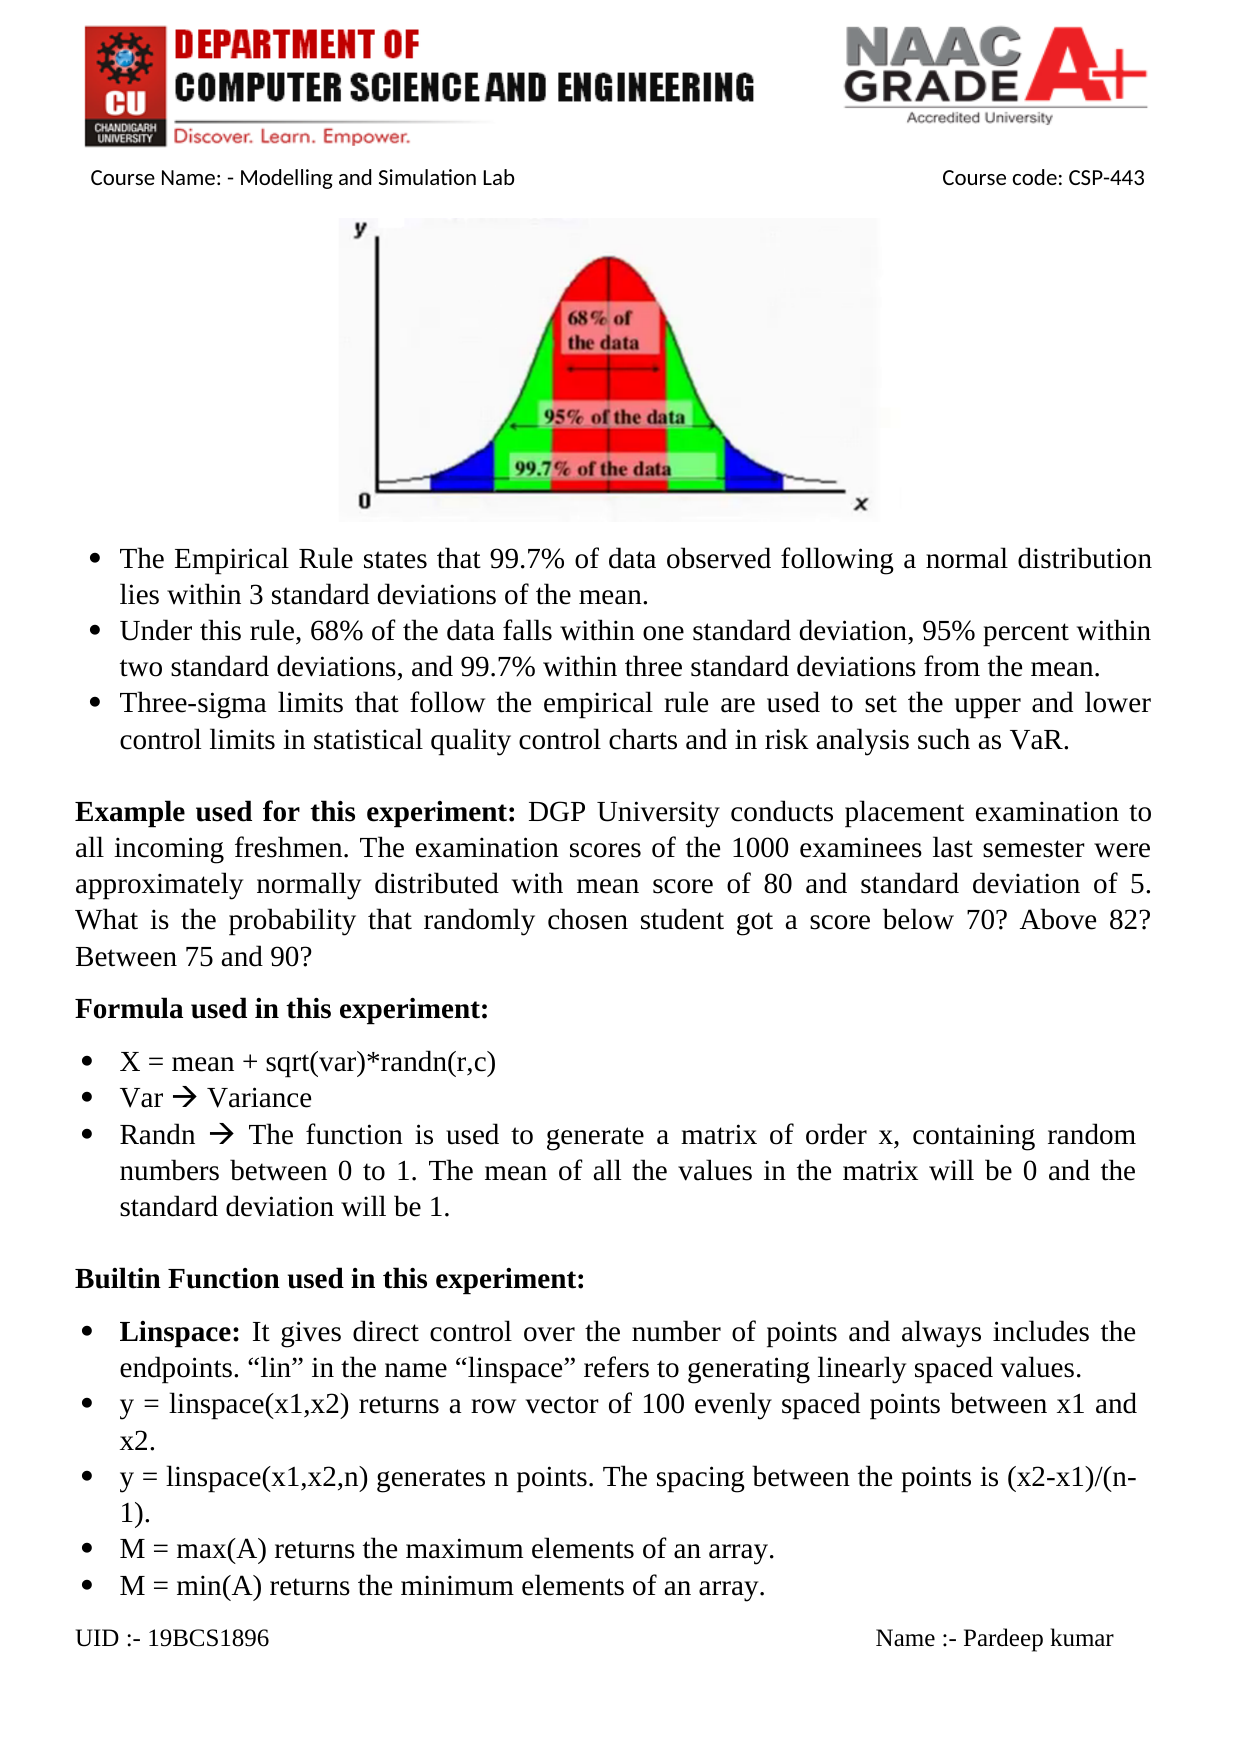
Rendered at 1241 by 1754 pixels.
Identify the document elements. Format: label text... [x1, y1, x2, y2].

text Example used for this experiment: DGP University conducts placement examination to all incoming freshmen. The examination scores of the 1000 examinees last semester were approximately normally distributed with mean score of 80 and standard deviation of 5. What is the probability that randomly chosen student got a score below 70? Above 82? Between 75 and 90? [75, 794, 1153, 972]
list M = min(A) returns the minimum elements of an array. [82, 1568, 1165, 1601]
list Randn The function is used to generate a matrix of order x, containing random numbers between 0 to 1. The mean of all the values in the matrix will be 0 and the standard deviation will be 1. [82, 1117, 1138, 1223]
picture [84, 14, 1156, 163]
list y = linspace(x1,x2,n) generates n points. The spacing between the points is (x2-x1)/(n-1). [82, 1459, 1138, 1529]
list X = mean + sqrt(var)*randn(r,c) [82, 1044, 1138, 1078]
list The Empirical Rule states that 99.7% of data observed following a normal distribution lies within 3 standard deviations of the mean. [90, 541, 1153, 611]
list Linspace: It gives direct control over the number of points and always includes the endpoints. “lin” in the name “linspace” refers to generating linearly spaced values. [82, 1314, 1138, 1384]
list Under this rule, 68% of the data falls within one standard deviation, 95% percent within two standard deviations, and 99.7% within three standard deviations from the mean. [90, 613, 1153, 683]
picture [338, 218, 902, 522]
text Formula used in this experiment: [75, 991, 1138, 1025]
list y = linspace(x1,x2) returns a row vector of 100 evenly spaced points between x1 and x2. [82, 1387, 1138, 1456]
list M = max(A) returns the maximum elements of an array. [82, 1531, 1138, 1565]
list Var Variance [82, 1081, 1138, 1114]
text Builtin Function used in this experiment: [75, 1261, 1138, 1295]
list Three-sigma limits that follow the empirical rule are used to set the upper and lower control limits in statistical quality control charts and in risk analysis such as VaR. [90, 686, 1153, 755]
